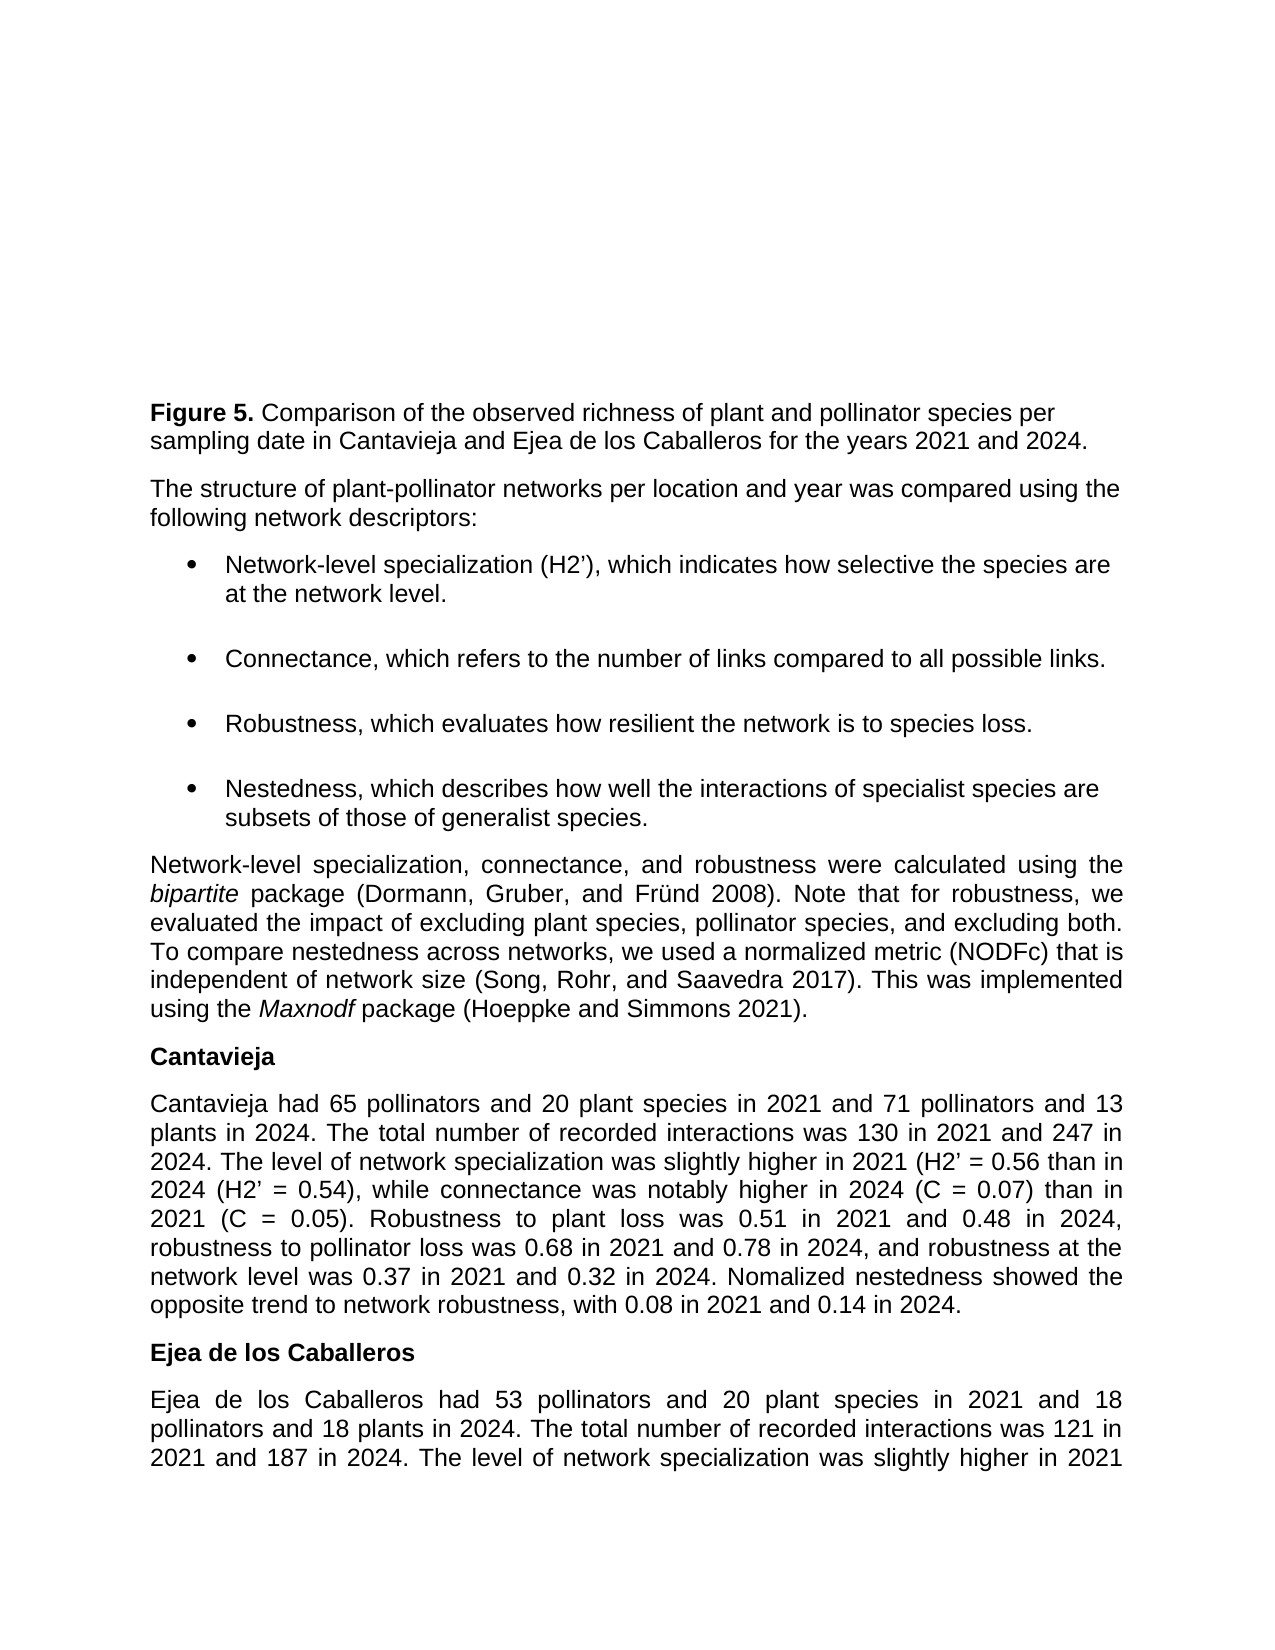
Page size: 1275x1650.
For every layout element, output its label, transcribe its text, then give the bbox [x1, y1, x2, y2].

text Network-level specialization, connectance, and robustness were calculated using the bipartite package (Dormann, Gruber, and Fründ 2008). Note that for robustness, we evaluated the impact of excluding plant species, pollinator species, and excluding both. To compare nestedness across networks, we used a normalized metric (NODFc) that is independent of network size (Song, Rohr, and Saavedra 2017). This was implemented using the Maxnodf package (Hoeppke and Simmons 2021). [150, 850, 1125, 1023]
list Network-level specialization (H2’), which indicates how selective the species are at the network level. [187, 550, 1125, 608]
list Robustness, which evaluates how resilient the network is to species loss. [187, 709, 1125, 738]
text The structure of plant-pollinator networks per location and year was compared using the following network descriptors: [150, 474, 1125, 531]
text Cantavieja had 65 pollinators and 20 plant species in 2021 and 71 pollinators and 13 plants in 2024. The total number of recorded interactions was 130 in 2021 and 247 in 2024. The level of network specialization was slightly higher in 2021 (H2’ = 0.56 than in 2024 (H2’ = 0.54), while connectance was notably higher in 2024 (C = 0.07) than in 2021 (C = 0.05). Robustness to plant loss was 0.51 in 2021 and 0.48 in 2024, robustness to pollinator loss was 0.68 in 2021 and 0.78 in 2024, and robustness at the network level was 0.37 in 2021 and 0.32 in 2024. Nomalized nestedness showed the opposite trend to network robustness, with 0.08 in 2021 and 0.14 in 2024. [150, 1089, 1125, 1319]
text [150, 1385, 1125, 1472]
list Connectance, which refers to the number of links compared to all possible links. [187, 644, 1125, 673]
text Cantavieja [150, 1042, 1125, 1070]
text Ejea de los Caballeros [150, 1338, 1125, 1367]
list Nestedness, which describes how well the interactions of specialist species are subsets of those of generalist species. [187, 774, 1125, 832]
text Figure 5. Comparison of the observed richness of plant and pollinator species per sampling date in Cantavieja and Ejea de los Caballeros for the years 2021 and 2024. [150, 397, 1125, 455]
